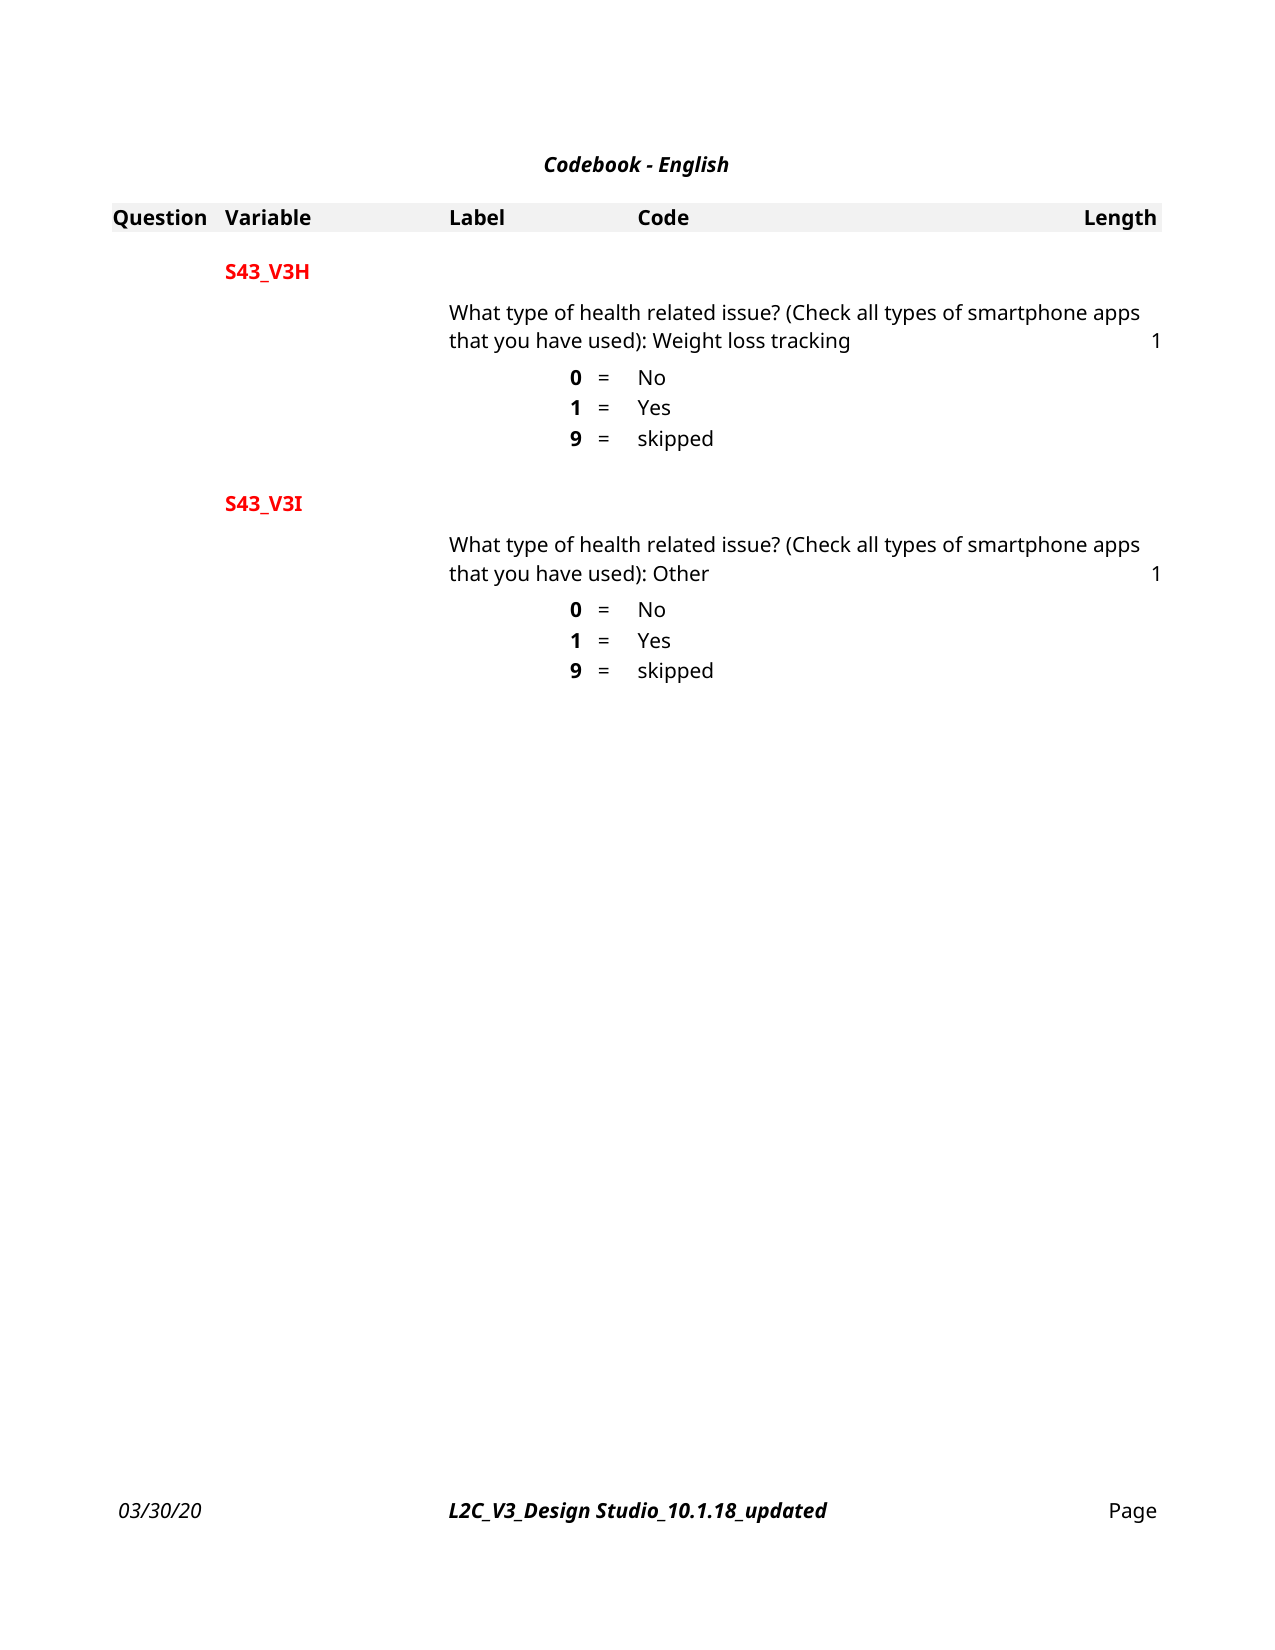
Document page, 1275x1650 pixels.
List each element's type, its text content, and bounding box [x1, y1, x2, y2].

text S43_V3H [225, 257, 1162, 285]
text What type of health related issue? (Check all types of smartphone apps that you have used): Weight loss tracking 1 [225, 298, 1162, 355]
text 0 = No [112, 363, 1162, 391]
text 0 = No [112, 595, 1162, 624]
text 9 = skipped [112, 656, 1162, 685]
text 1 = Yes [112, 393, 1162, 422]
text What type of health related issue? (Check all types of smartphone apps that you have used): Other 1 [225, 530, 1162, 587]
text 1 = Yes [112, 626, 1162, 654]
text S43_V3I [225, 489, 1162, 518]
text 9 = skipped [112, 424, 1162, 452]
